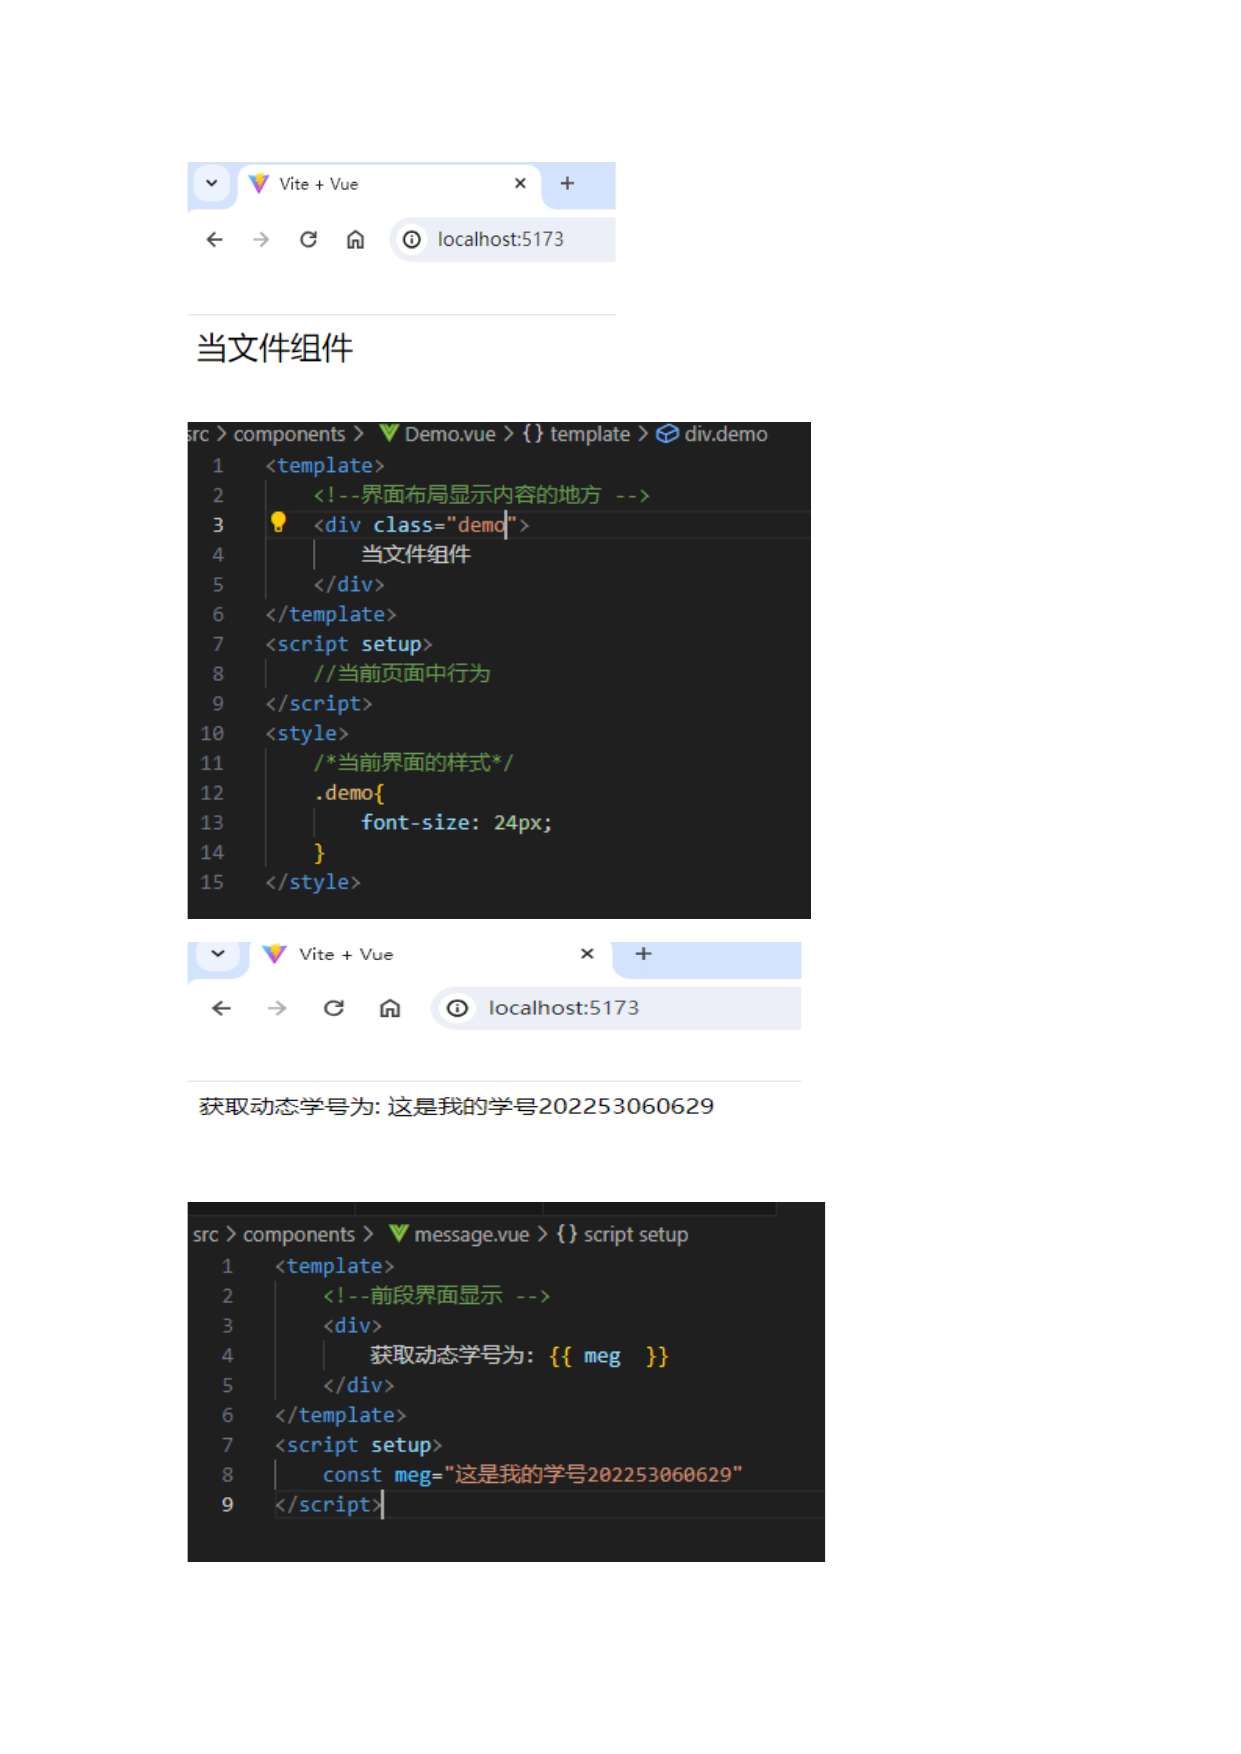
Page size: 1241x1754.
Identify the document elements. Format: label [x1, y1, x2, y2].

picture [187, 162, 616, 406]
picture [187, 1202, 826, 1562]
picture [187, 942, 802, 1185]
picture [187, 422, 811, 919]
